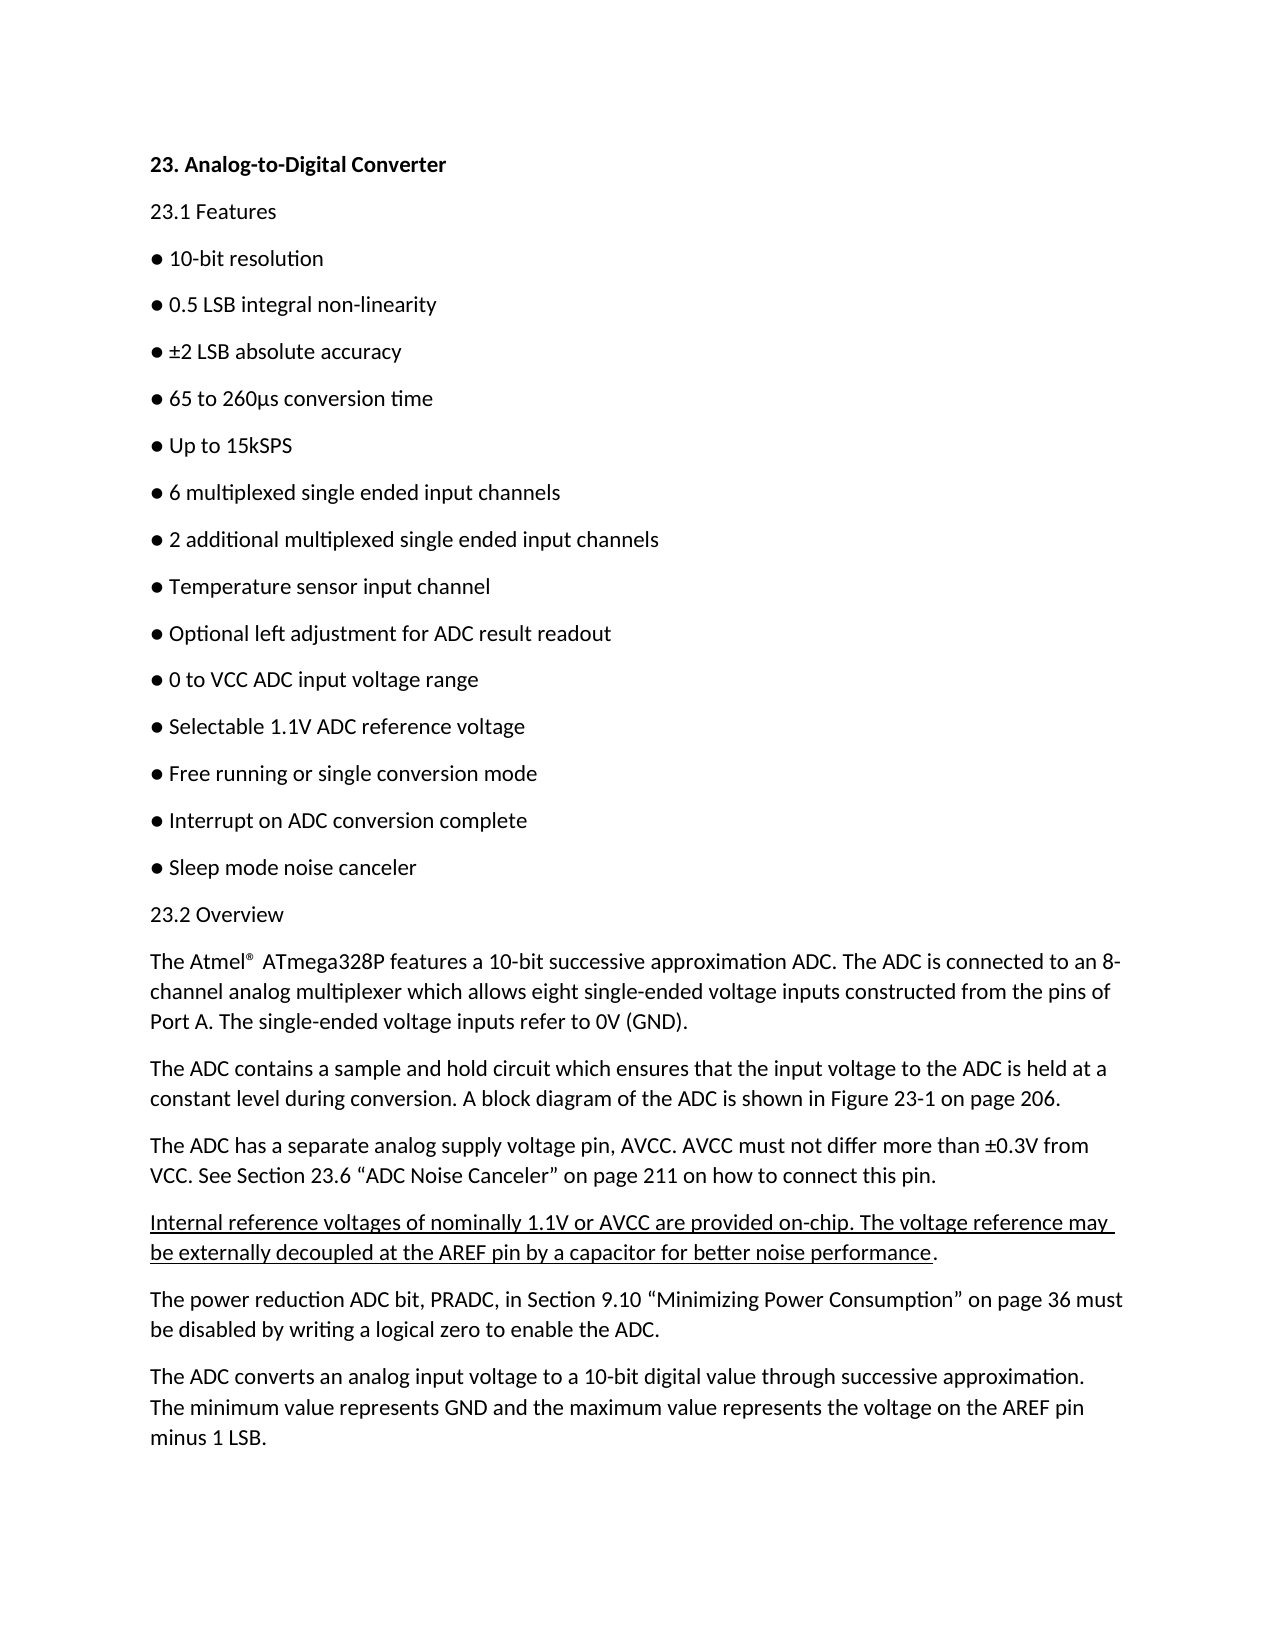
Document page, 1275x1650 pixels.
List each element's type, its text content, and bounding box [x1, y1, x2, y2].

text ● 0 to VCC ADC input voltage range [150, 666, 1125, 694]
text ● ±2 LSB absolute accuracy [150, 337, 1125, 366]
text ● 6 multiplexed single ended input channels [150, 478, 1125, 506]
text ● Up to 15kSPS [150, 431, 1125, 459]
text The ADC contains a sample and hold circuit which ensures that the input voltage to the ADC is held at a constant level during conversion. A block diagram of the ADC is shown in Figure 23-1 on page 206. [150, 1054, 1125, 1112]
text ● Free running or single conversion mode [150, 759, 1125, 787]
text Internal reference voltages of nominally 1.1V or AVCC are provided on-chip. The voltage reference may be externally decoupled at the AREF pin by a capacitor for better noise performance. [150, 1208, 1125, 1267]
text ● 10-bit resolution [150, 244, 1125, 272]
text 23.2 Overview [150, 900, 1125, 928]
text ● Optional left adjustment for ADC result readout [150, 619, 1125, 647]
text ● Selectable 1.1V ADC reference voltage [150, 712, 1125, 741]
text ● Interrupt on ADC conversion complete [150, 806, 1125, 834]
text ● 0.5 LSB integral non-linearity [150, 291, 1125, 319]
text 23. Analog-to-Digital Converter [150, 150, 1125, 178]
text The Atmel® ATmega328P features a 10-bit successive approximation ADC. The ADC is connected to an 8-channel analog multiplexer which allows eight single-ended voltage inputs constructed from the pins of Port A. The single-ended voltage inputs refer to 0V (GND). [150, 947, 1125, 1035]
text 23.1 Features [150, 197, 1125, 225]
text ● 65 to 260µs conversion time [150, 384, 1125, 412]
text The power reduction ADC bit, PRADC, in Section 9.10 “Minimizing Power Consumption” on page 36 must be disabled by writing a logical zero to enable the ADC. [150, 1285, 1125, 1344]
text ● Temperature sensor input channel [150, 572, 1125, 600]
text ● Sleep mode noise canceler [150, 853, 1125, 881]
text The ADC has a separate analog supply voltage pin, AVCC. AVCC must not differ more than ±0.3V from VCC. See Section 23.6 “ADC Noise Canceler” on page 211 on how to connect this pin. [150, 1131, 1125, 1189]
text The ADC converts an analog input voltage to a 10-bit digital value through successive approximation. The minimum value represents GND and the maximum value represents the voltage on the AREF pin minus 1 LSB. [150, 1362, 1125, 1451]
text ● 2 additional multiplexed single ended input channels [150, 525, 1125, 553]
